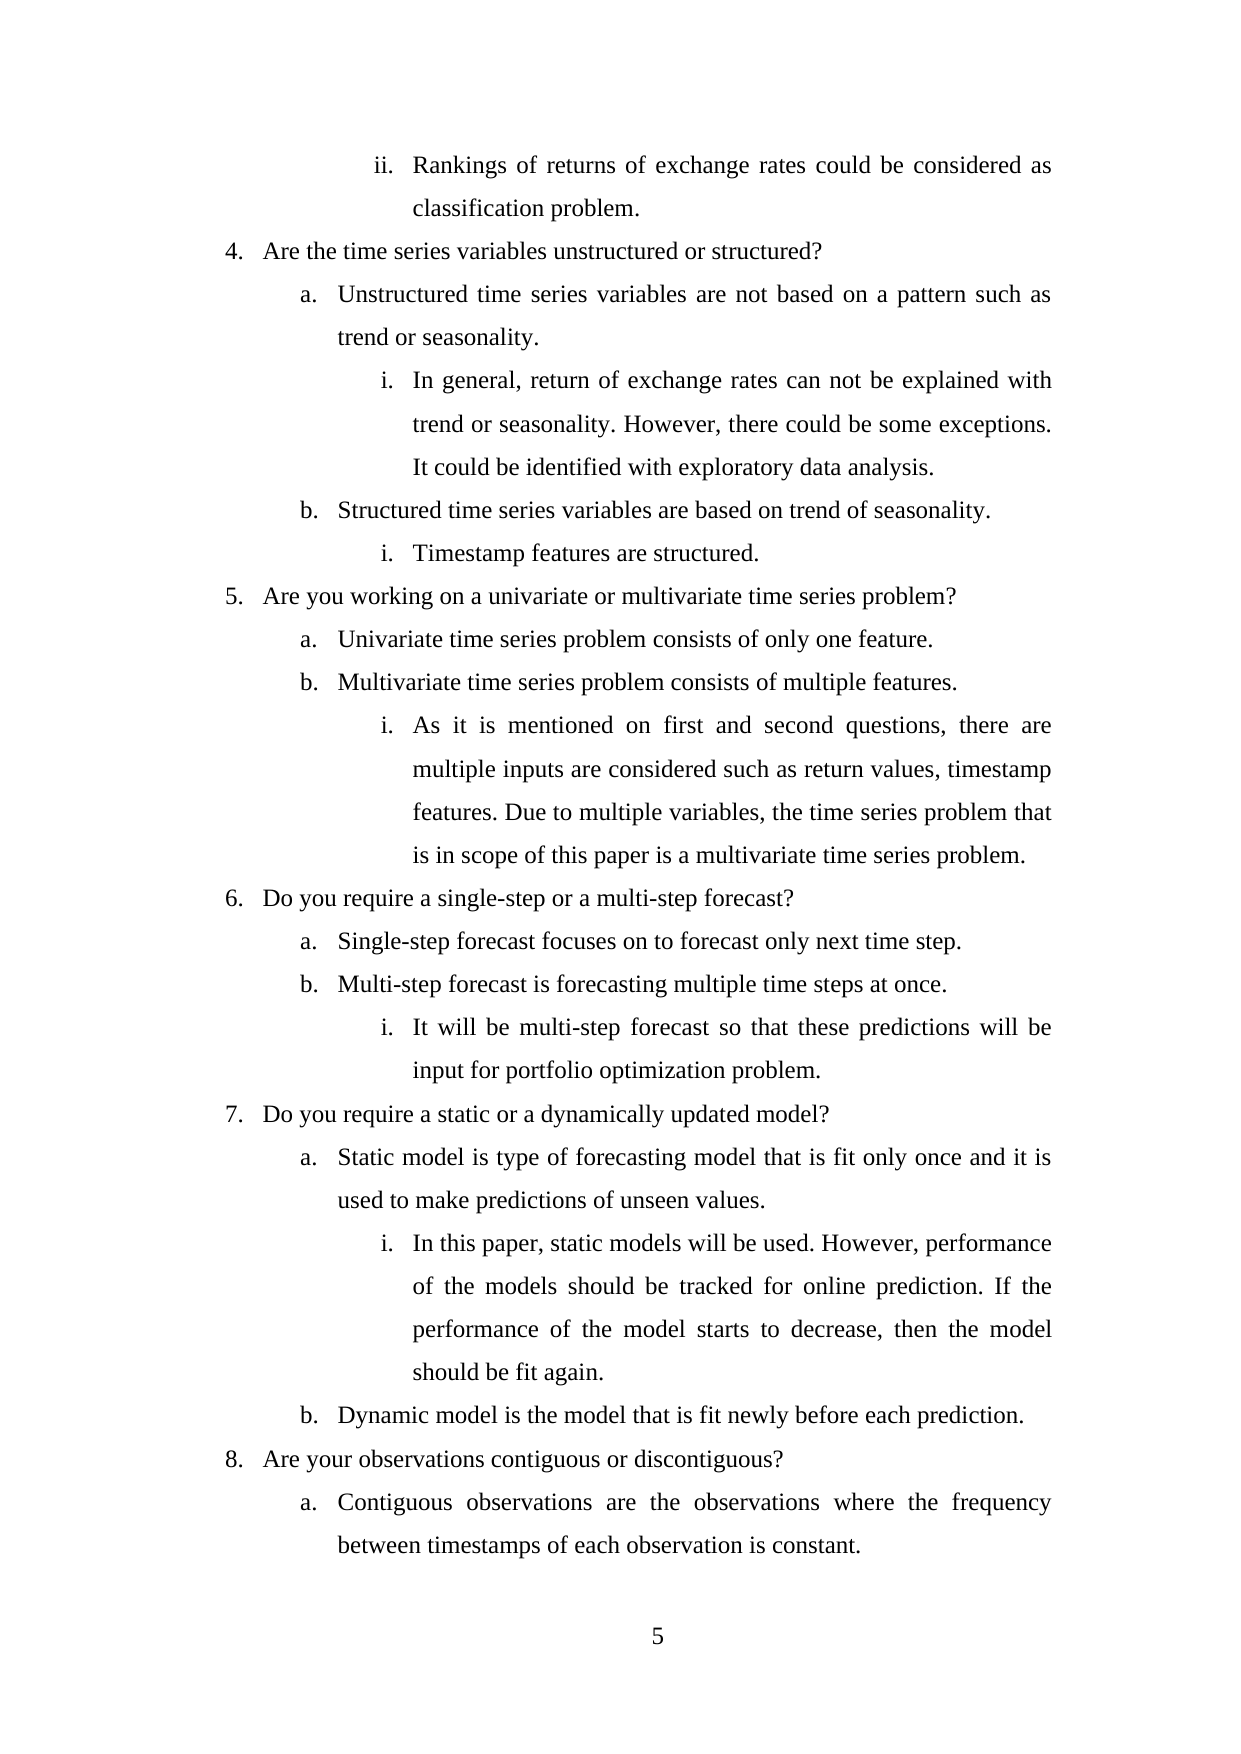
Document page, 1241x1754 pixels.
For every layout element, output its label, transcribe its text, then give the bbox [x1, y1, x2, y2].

list Do you require a static or a dynamically updated model? [225, 1099, 1053, 1127]
list Univariate time series problem consists of only one feature. [300, 624, 1053, 653]
list Structured time series variables are based on trend of seasonality. [300, 495, 1053, 524]
list As it is mentioned on first and second questions, there are multiple inputs are considered such as return values, timestamp features. Due to multiple variables, the time series problem that is in scope of this paper is a multivariate time series problem. [394, 711, 1053, 869]
list Are you working on a univariate or multivariate time series problem? [225, 581, 1053, 610]
list In this paper, static models will be used. However, performance of the models should be tracked for online prediction. If the performance of the model starts to decrease, then the model should be fit again. [394, 1228, 1053, 1386]
list Contiguous observations are the observations where the frequency between timestamps of each observation is constant. [300, 1487, 1053, 1559]
list Are the time series variables unstructured or structured? [225, 236, 1053, 265]
list Multi-step forecast is forecasting multiple time steps at once. [300, 969, 1053, 998]
list It will be multi-step forecast so that these predictions will be input for portfolio optimization problem. [394, 1012, 1053, 1084]
list Single-step forecast focuses on to forecast only next time step. [300, 926, 1053, 955]
list In general, return of exchange rates can not be explained with trend or seasonality. However, there could be some exceptions. It could be identified with exploratory data analysis. [394, 366, 1053, 481]
list Are your observations contiguous or discontiguous? [225, 1444, 1053, 1472]
list Timestamp features are structured. [394, 538, 1053, 567]
list Rankings of returns of exchange rates could be considered as classification problem. [394, 150, 1053, 222]
list Dynamic model is the model that is fit newly before each prediction. [300, 1401, 1053, 1429]
list Multivariate time series problem consists of multiple features. [300, 667, 1053, 696]
list Unstructured time series variables are not based on a pattern such as trend or seasonality. [300, 279, 1053, 351]
list Static model is type of forecasting model that is fit only once and it is used to make predictions of unseen values. [300, 1142, 1053, 1214]
list Do you require a single-step or a multi-step forecast? [225, 883, 1053, 912]
